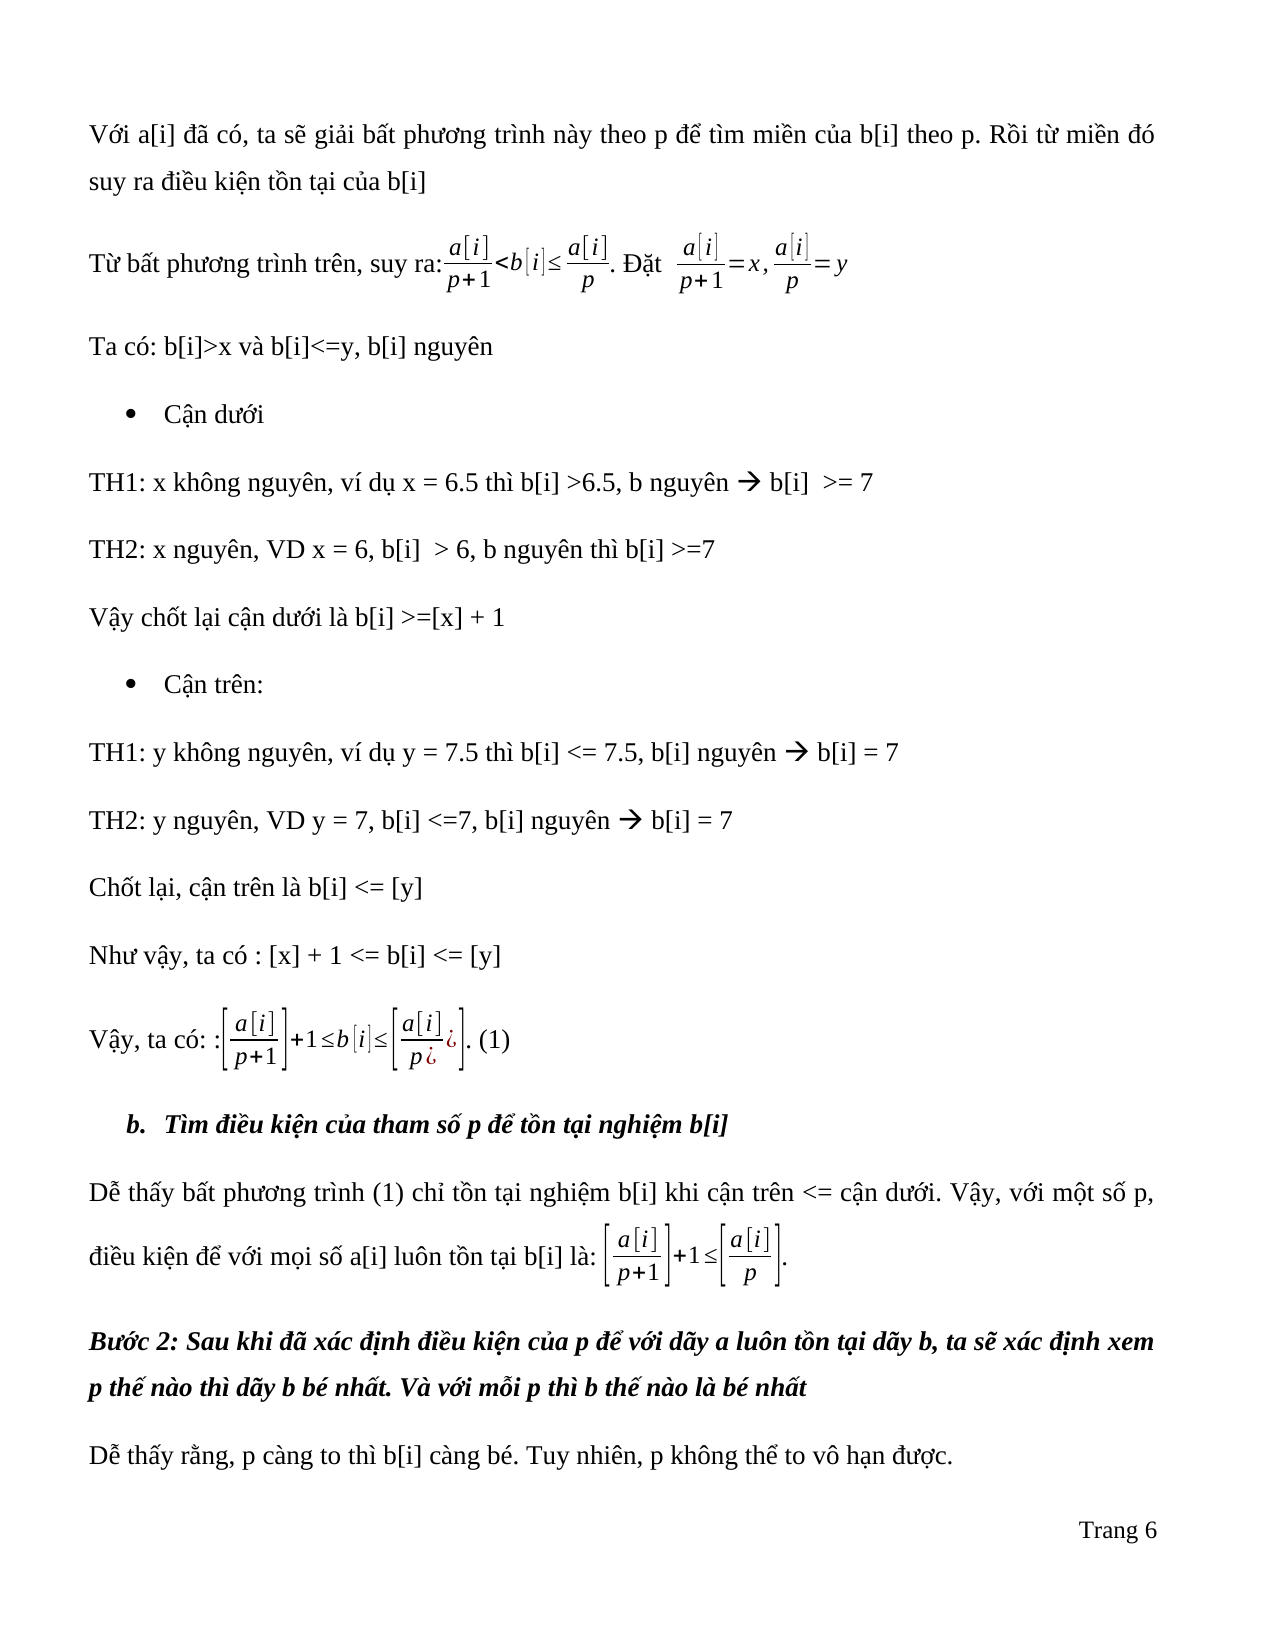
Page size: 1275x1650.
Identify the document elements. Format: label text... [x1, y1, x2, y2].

text TH2: x nguyên, VD x = 6, b[i] > 6, b nguyên thì b[i] >=7 [89, 533, 1157, 564]
text Vậy chốt lại cận dưới là b[i] >=[x] + 1 [89, 601, 1157, 632]
text Từ bất phương trình trên, suy ra:. Đặt [89, 232, 1157, 294]
text Chốt lại, cận trên là b[i] <= [y] [89, 871, 1157, 903]
list Cận trên: [126, 668, 1157, 699]
list Cận dưới [126, 398, 1157, 429]
text Dễ thấy rằng, p càng to thì b[i] càng bé. Tuy nhiên, p không thể to vô hạn được. [89, 1439, 1157, 1470]
text Ta có: b[i]>x và b[i]<=y, b[i] nguyên [89, 330, 1157, 362]
list Tìm điều kiện của tham số p để tồn tại nghiệm b[i] [126, 1108, 1157, 1139]
text Bước 2: Sau khi đã xác định điều kiện của p để với dãy a luôn tồn tại dãy b, ta sẽ xác định xem p thế nào thì dãy b bé nhất. Và với mỗi p thì b thế nào là bé nhất [89, 1324, 1157, 1402]
text TH1: y không nguyên, ví dụ y = 7.5 thì b[i] <= 7.5, b[i] nguyên b[i] = 7 [89, 736, 1157, 767]
text Dễ thấy bất phương trình (1) chỉ tồn tại nghiệm b[i] khi cận trên <= cận dưới. Vậy, với một số p, điều kiện để với mọi số a[i] luôn tồn tại b[i] là: . [89, 1176, 1157, 1288]
text TH1: x không nguyên, ví dụ x = 6.5 thì b[i] >6.5, b nguyên b[i] >= 7 [89, 466, 1157, 497]
text TH2: y nguyên, VD y = 7, b[i] <=7, b[i] nguyên b[i] = 7 [89, 804, 1157, 835]
text Với a[i] đã có, ta sẽ giải bất phương trình này theo p để tìm miền của b[i] theo p. Rồi từ miền đó suy ra điều kiện tồn tại của b[i] [89, 118, 1157, 196]
text Vậy, ta có: :. (1) [89, 1006, 1157, 1072]
text Như vậy, ta có : [x] + 1 <= b[i] <= [y] [89, 939, 1157, 970]
